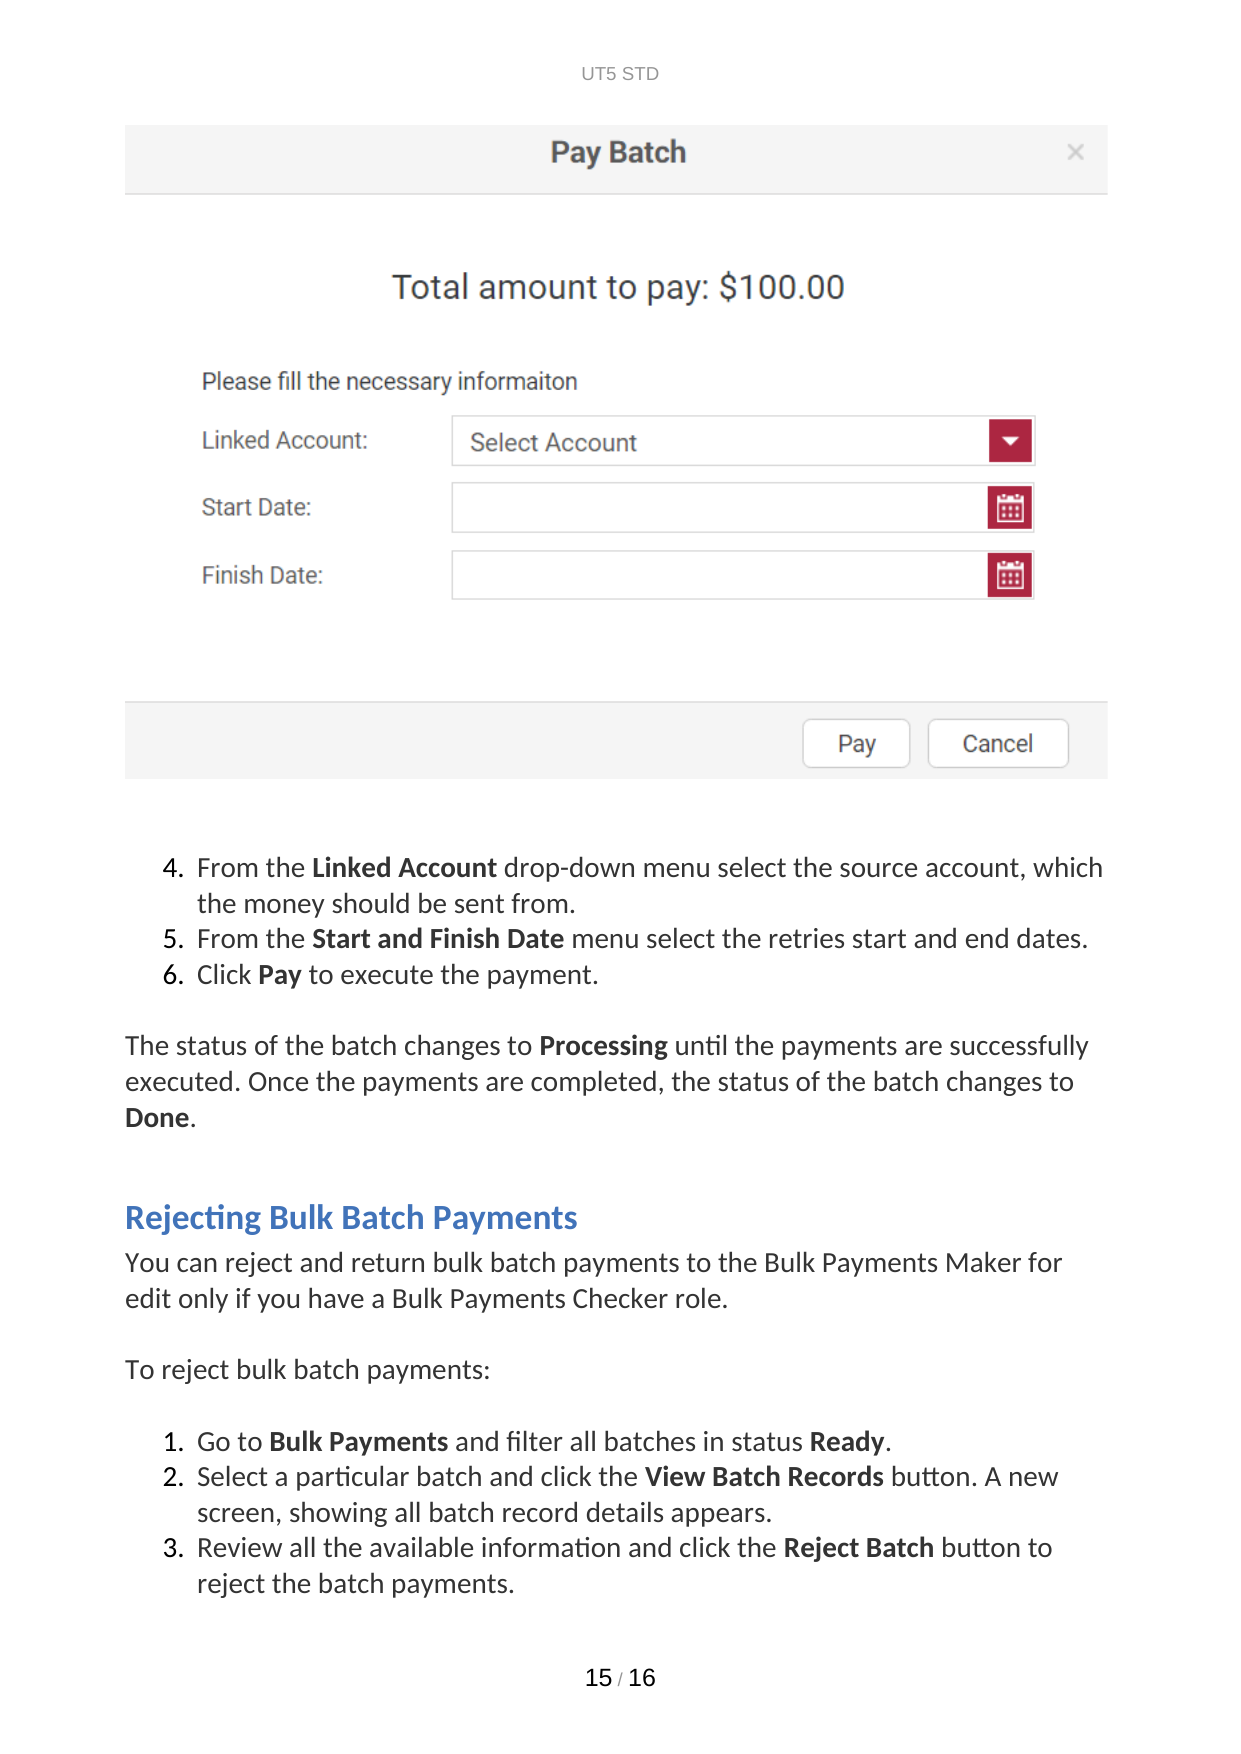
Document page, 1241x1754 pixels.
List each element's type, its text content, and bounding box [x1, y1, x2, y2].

subtitle Rejecting Bulk Batch Payments [125, 1195, 1115, 1238]
picture [125, 125, 1108, 779]
text To reject bulk batch payments: [125, 1351, 1115, 1387]
text The status of the batch changes to Processing until the payments are successfully executed. Once the payments are completed, the status of the batch changes to Done. [125, 1027, 1115, 1134]
list Select a particular batch and click the View Batch Records button. A new screen, showing all batch record details appears. [162, 1458, 1115, 1529]
list Review all the available information and click the Reject Batch button to reject the batch payments. [162, 1529, 1115, 1601]
list Go to Bulk Payments and filter all batches in status Ready. [162, 1423, 1115, 1458]
list From the Start and Finish Date menu select the retries start and end dates. [162, 921, 1115, 956]
list From the Linked Account drop-down menu select the source account, which the money should be sent from. [162, 849, 1115, 921]
list Click Pay to execute the payment. [162, 956, 1115, 992]
text You can reject and return bulk batch payments to the Bulk Payments Maker for edit only if you have a Bulk Payments Checker role. [125, 1244, 1115, 1316]
